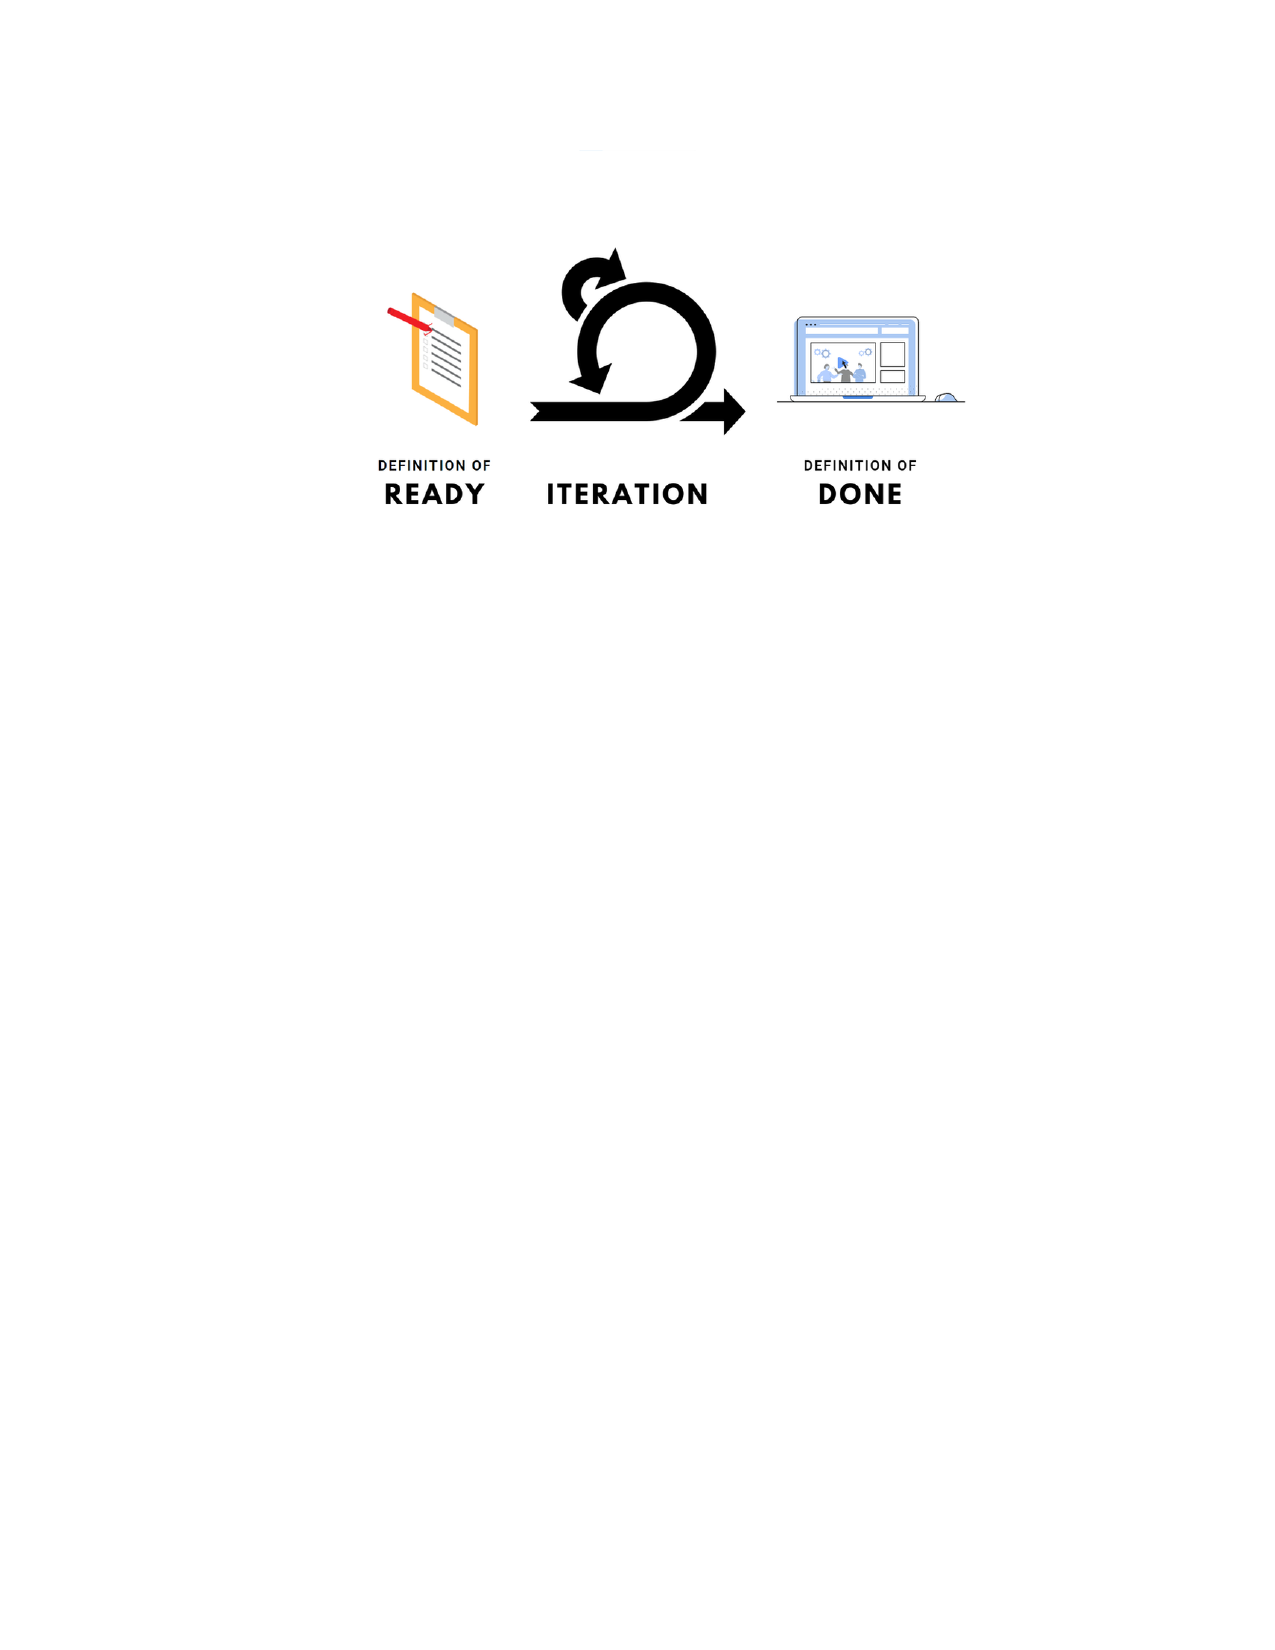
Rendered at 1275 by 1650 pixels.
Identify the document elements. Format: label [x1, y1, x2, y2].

picture [265, 150, 1010, 568]
